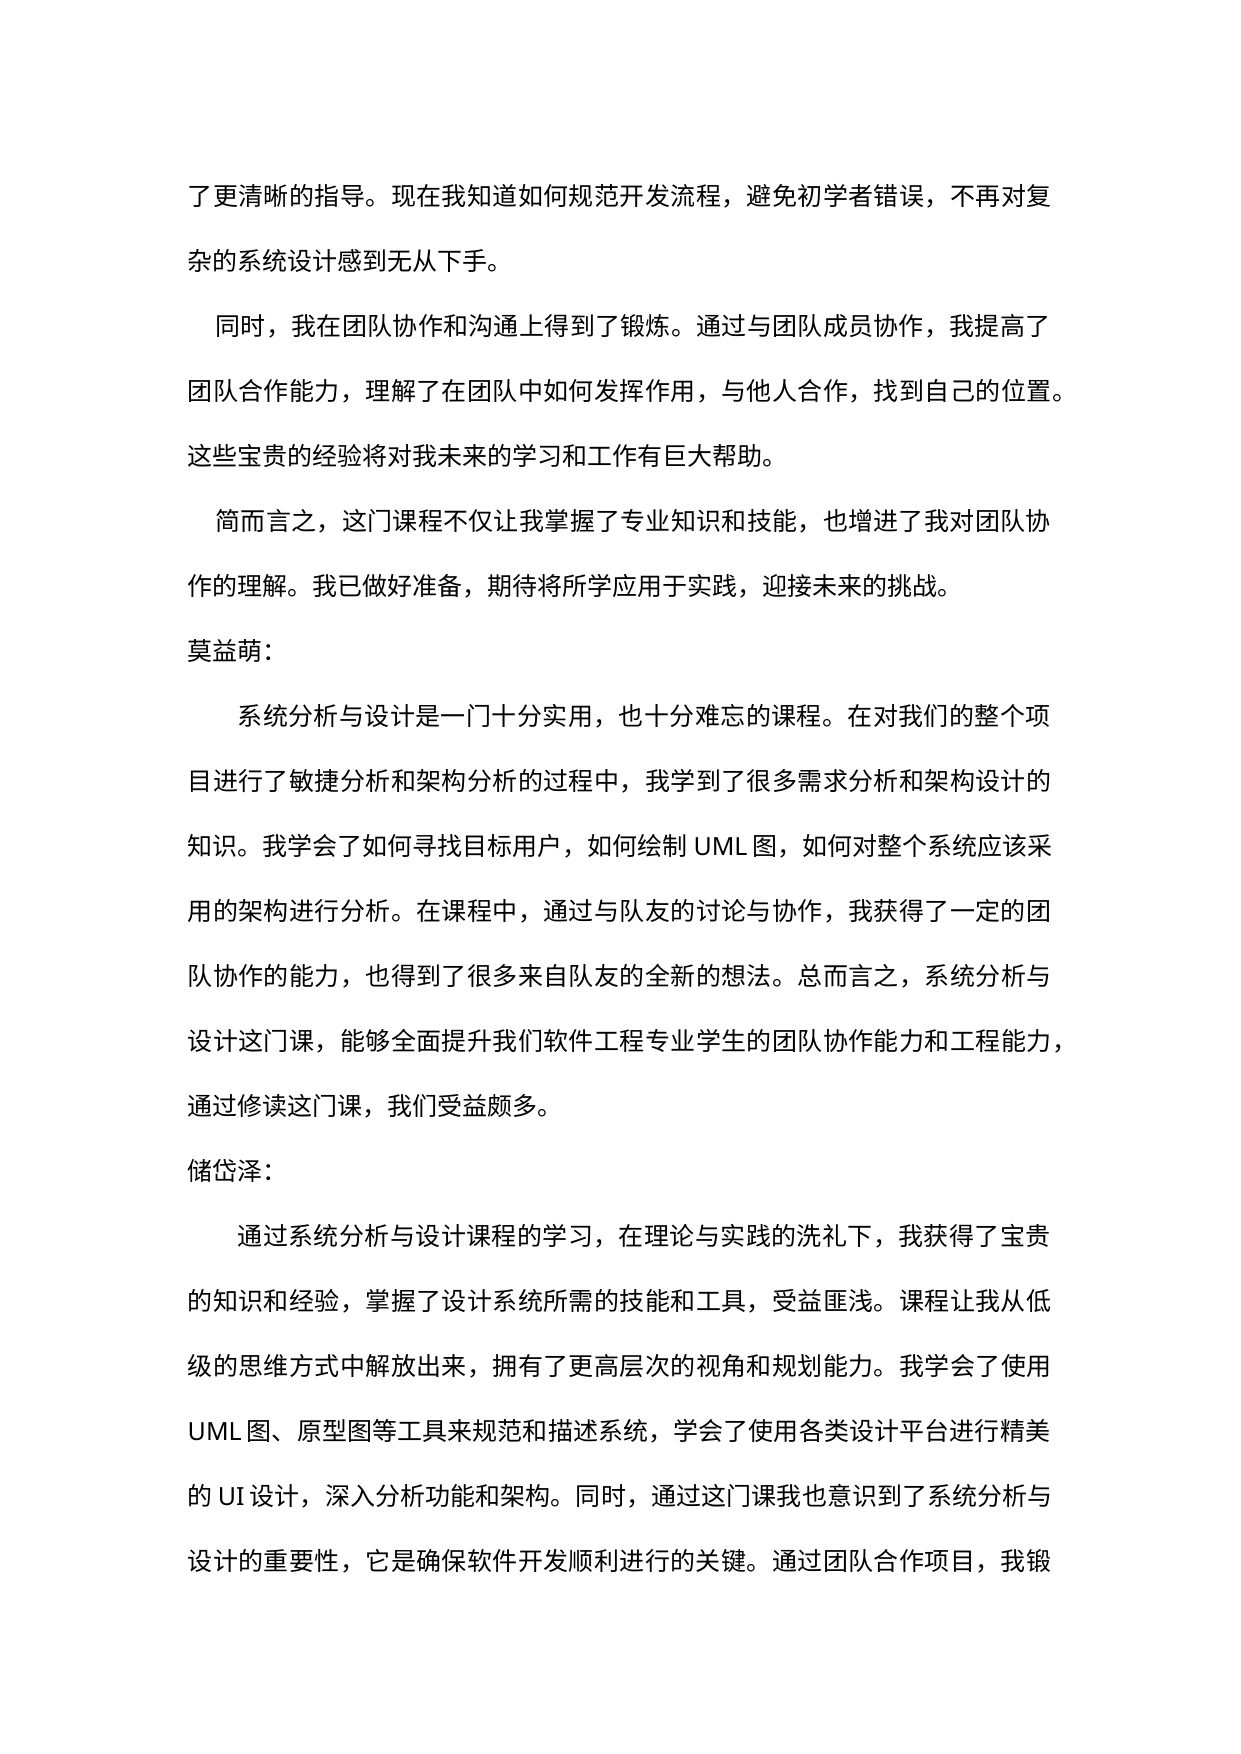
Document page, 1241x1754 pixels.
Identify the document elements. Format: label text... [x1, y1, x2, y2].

text 储岱泽： [187, 1137, 1053, 1202]
text 莫益萌： [187, 617, 1053, 682]
text 系统分析与设计是一门十分实用，也十分难忘的课程。在对我们的整个项目进行了敏捷分析和架构分析的过程中，我学到了很多需求分析和架构设计的知识。我学会了如何寻找目标用户，如何绘制UML图，如何对整个系统应该采用的架构进行分析。在课程中，通过与队友的讨论与协作，我获得了一定的团队协作的能力，也得到了很多来自队友的全新的想法。总而言之，系统分析与设计这门课，能够全面提升我们软件工程专业学生的团队协作能力和工程能力，通过修读这门课，我们受益颇多。 [187, 682, 1053, 1137]
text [187, 162, 1053, 617]
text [187, 1202, 1053, 1592]
